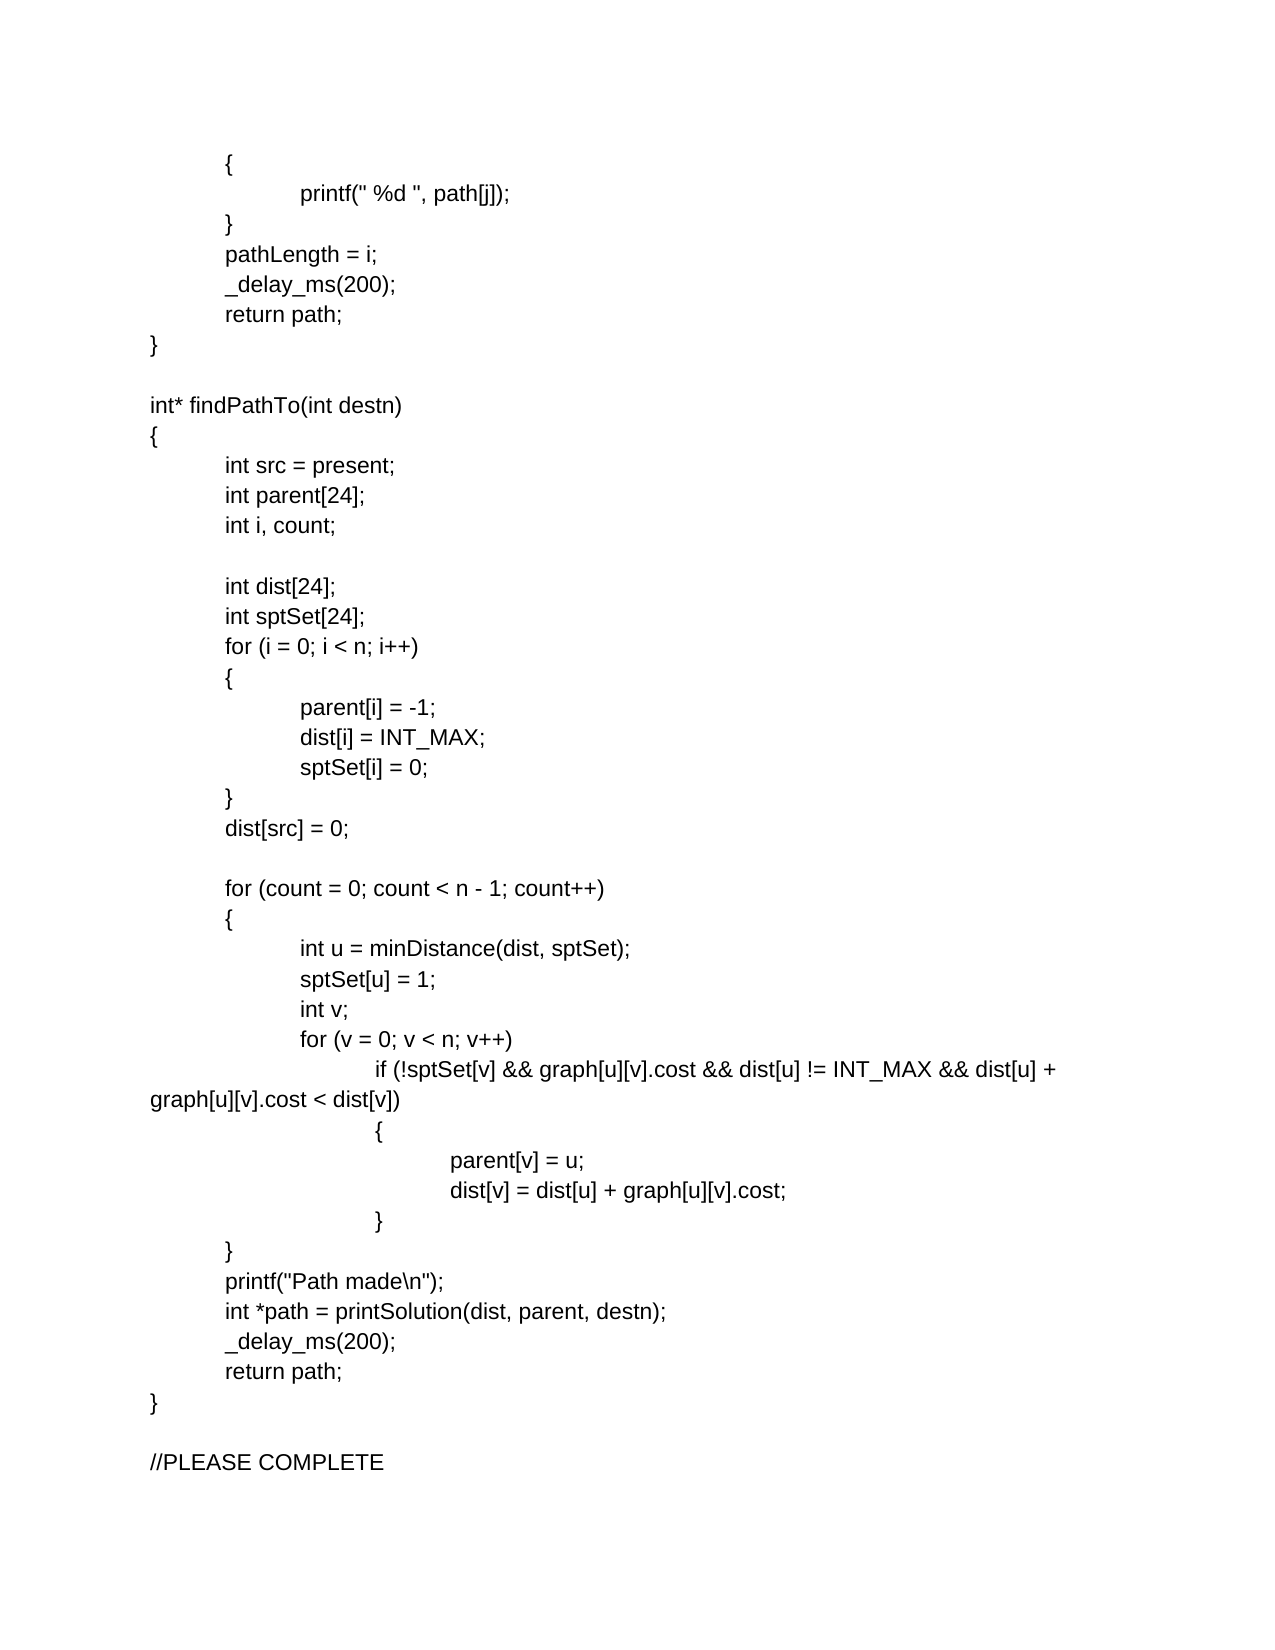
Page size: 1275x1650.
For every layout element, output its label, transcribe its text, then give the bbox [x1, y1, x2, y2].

text dist[src] = 0; [150, 814, 1125, 841]
text { [150, 1117, 1125, 1143]
text } [150, 331, 1125, 358]
text { [150, 422, 1125, 448]
text int src = present; [150, 452, 1125, 478]
text return path; [150, 301, 1125, 327]
text int sptSet[24]; [150, 603, 1125, 629]
text dist[v] = dist[u] + graph[u][v].cost; [150, 1177, 1125, 1203]
text printf(" %d ", path[j]); [150, 180, 1125, 207]
text { [150, 150, 1125, 176]
text parent[i] = -1; [150, 694, 1125, 720]
text int i, count; [150, 512, 1125, 539]
text sptSet[u] = 1; [150, 966, 1125, 992]
text _delay_ms(200); [150, 1328, 1125, 1354]
text for (i = 0; i < n; i++) [150, 633, 1125, 660]
text int u = minDistance(dist, sptSet); [150, 935, 1125, 962]
text } [150, 210, 1125, 237]
text int parent[24]; [150, 482, 1125, 509]
text sptSet[i] = 0; [150, 754, 1125, 781]
text { [150, 905, 1125, 932]
text printf("Path made\n"); [150, 1268, 1125, 1294]
text //PLEASE COMPLETE [150, 1449, 1125, 1475]
text int* findPathTo(int destn) [150, 392, 1125, 418]
text for (v = 0; v < n; v++) [150, 1026, 1125, 1052]
text for (count = 0; count < n - 1; count++) [150, 875, 1125, 901]
text { [150, 663, 1125, 690]
text int dist[24]; [150, 573, 1125, 599]
text } [150, 1207, 1125, 1234]
text if (!sptSet[v] && graph[u][v].cost && dist[u] != INT_MAX && dist[u] + graph[u][v].cost < dist[v]) [150, 1056, 1125, 1113]
text } [150, 784, 1125, 811]
text _delay_ms(200); [150, 271, 1125, 297]
text int *path = printSolution(dist, parent, destn); [150, 1298, 1125, 1324]
text parent[v] = u; [150, 1147, 1125, 1173]
text } [150, 1388, 1125, 1415]
text return path; [150, 1358, 1125, 1385]
text dist[i] = INT_MAX; [150, 724, 1125, 750]
text int v; [150, 996, 1125, 1022]
text pathLength = i; [150, 241, 1125, 267]
text } [150, 1237, 1125, 1264]
